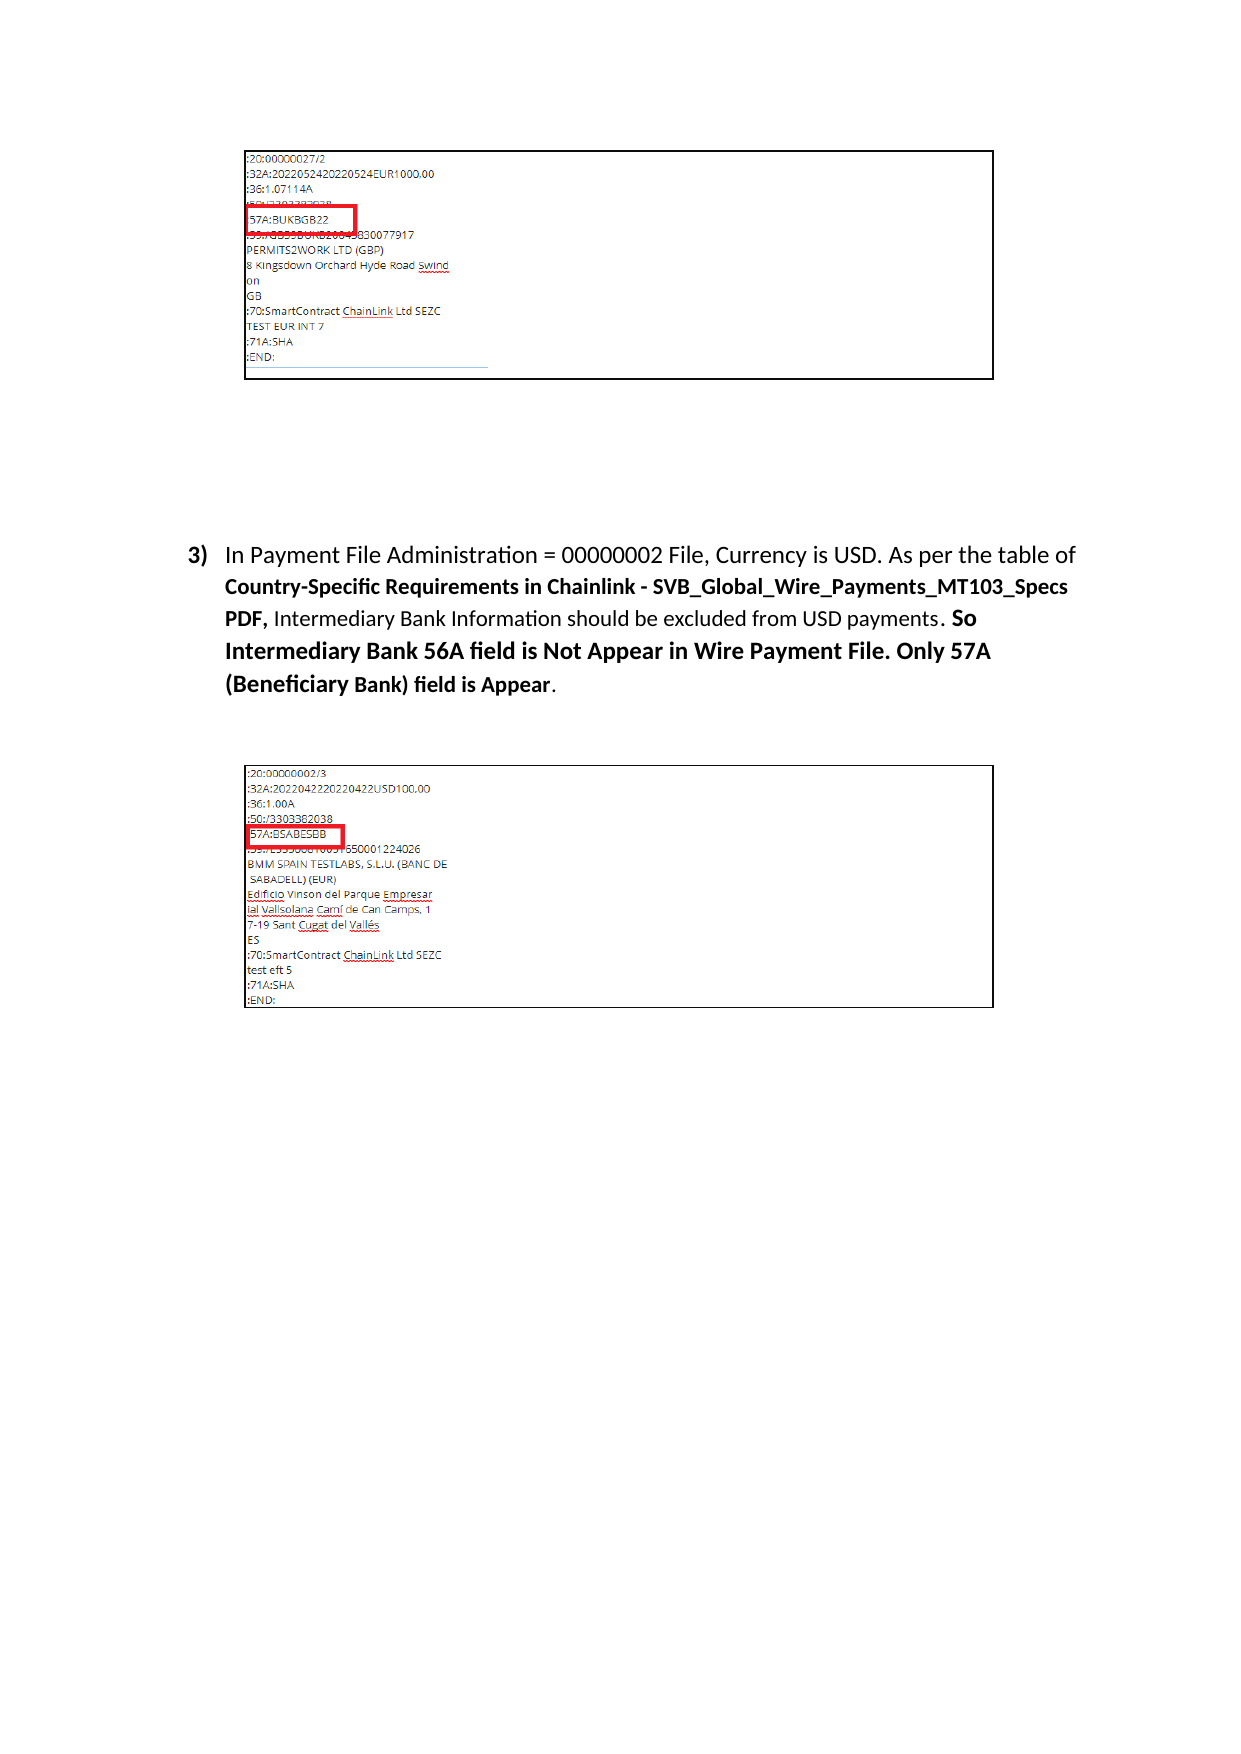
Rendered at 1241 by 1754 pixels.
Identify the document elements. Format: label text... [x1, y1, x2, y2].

list In Payment File Administration = 00000002 File, Currency is USD. As per the table of Country-Specific Requirements in Chainlink - SVB_Global_Wire_Payments_MT103_Specs PDF, Intermediary Bank Information should be excluded from USD payments. So Intermediary Bank 56A field is Not Appear in Wire Payment File. Only 57A (Beneficiary Bank) field is Appear. [187, 539, 1090, 699]
